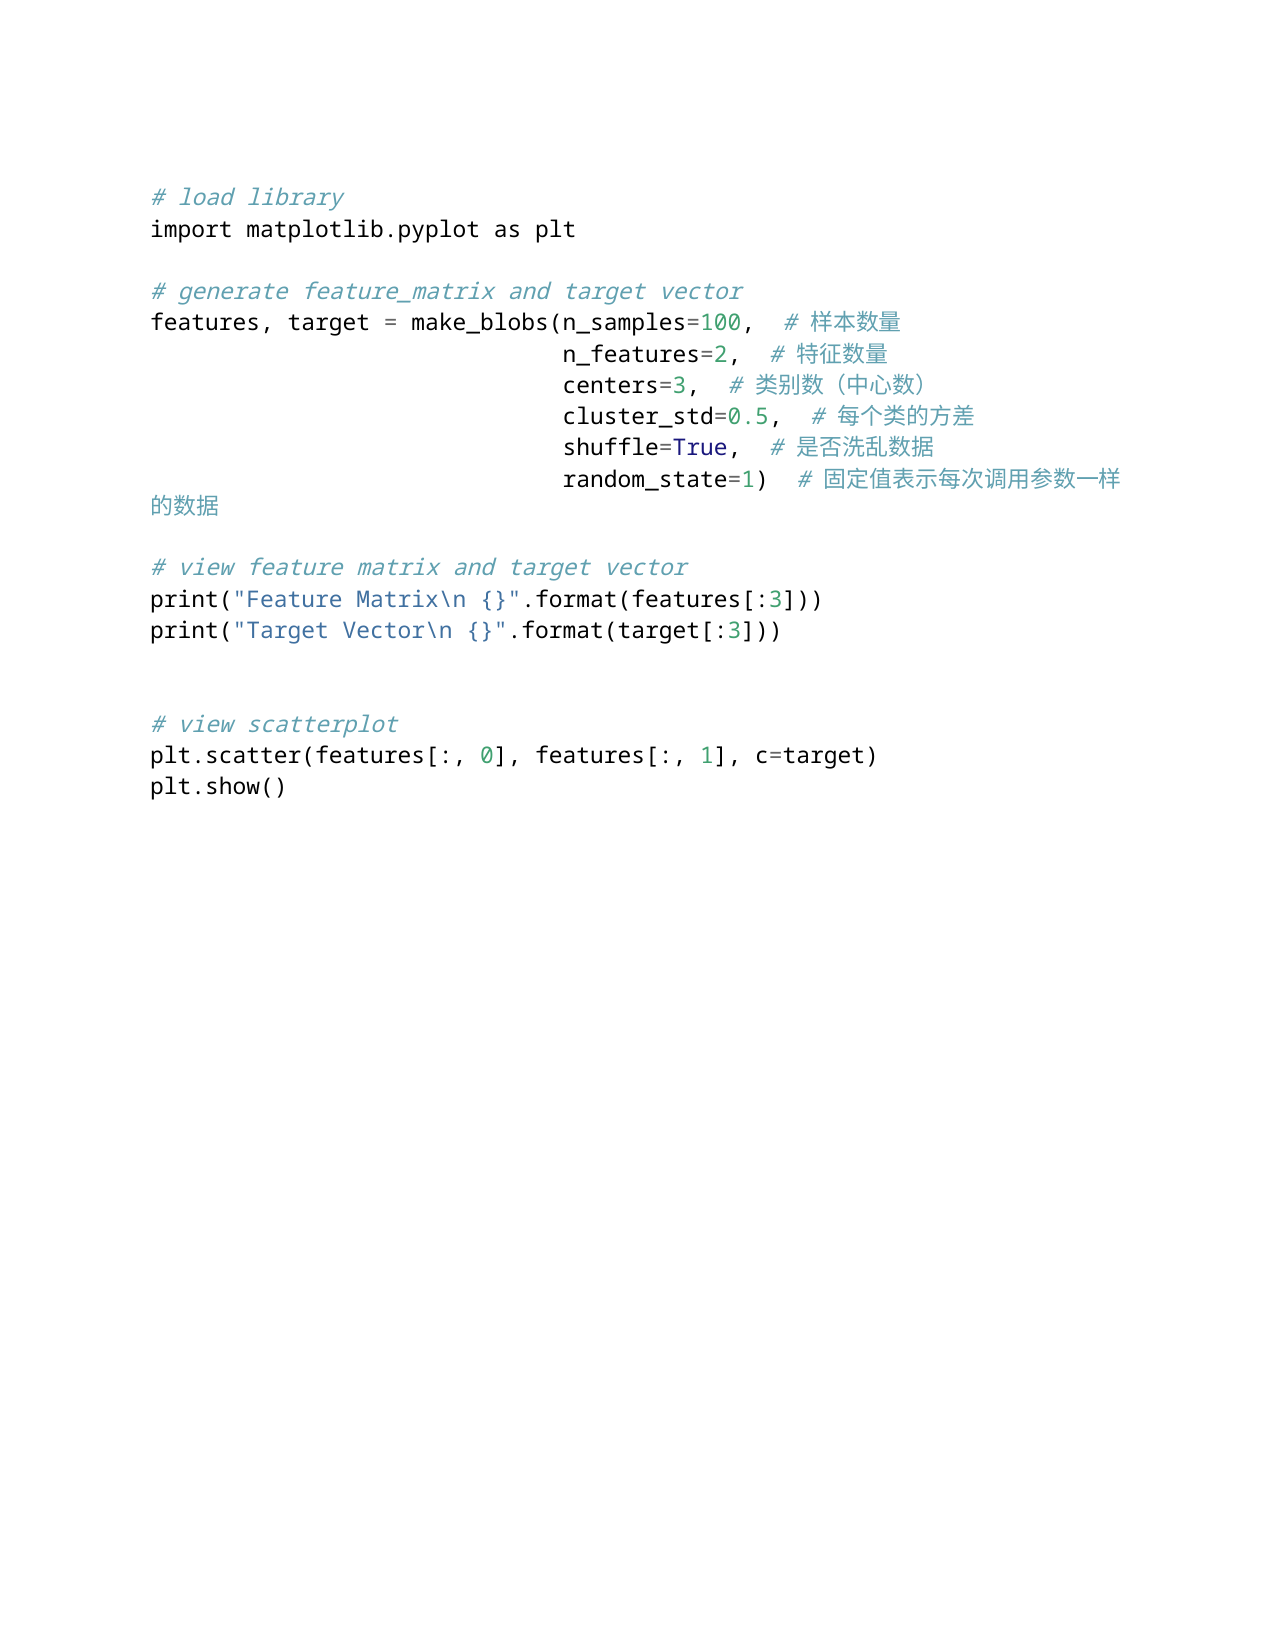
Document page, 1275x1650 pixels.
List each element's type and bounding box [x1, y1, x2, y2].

text [150, 150, 1125, 801]
